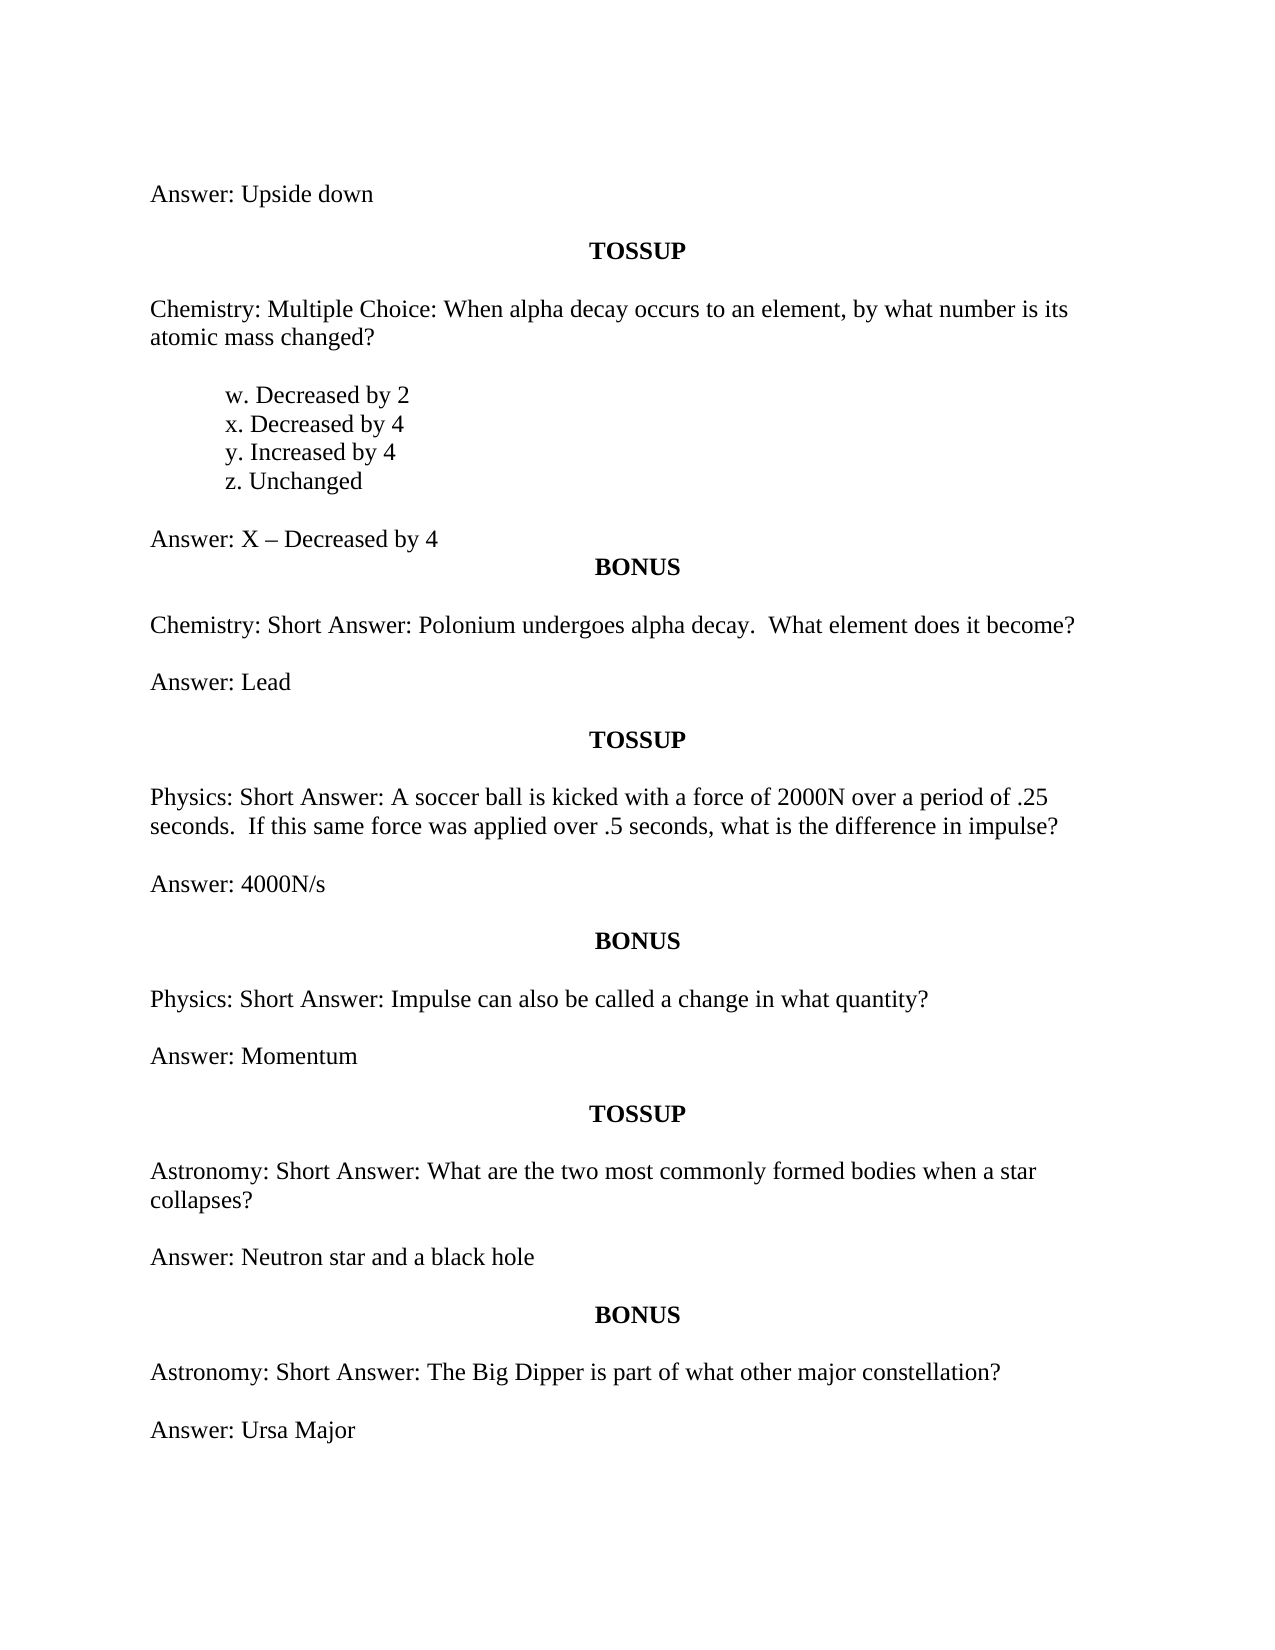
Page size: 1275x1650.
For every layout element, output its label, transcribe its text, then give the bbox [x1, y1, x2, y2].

text Answer: X – Decreased by 4 [150, 524, 1125, 552]
text z. Unchanged [150, 466, 1125, 495]
text Answer: 4000N/s [150, 869, 1125, 897]
text Answer: Ursa Major [150, 1415, 1125, 1444]
text BONUS [150, 1300, 1125, 1329]
text Answer: Lead [150, 667, 1125, 696]
text Answer: Neutron star and a black hole [150, 1242, 1125, 1271]
text w. Decreased by 2 [150, 380, 1125, 409]
text BONUS [150, 926, 1125, 955]
text Physics: Short Answer: A soccer ball is kicked with a force of 2000N over a period of .25 seconds. If this same force was applied over .5 seconds, what is the difference in impulse? [150, 782, 1125, 840]
text Astronomy: Short Answer: The Big Dipper is part of what other major constellation? [150, 1357, 1125, 1386]
text TOSSUP [150, 725, 1125, 754]
text TOSSUP [150, 1099, 1125, 1127]
text Chemistry: Multiple Choice: When alpha decay occurs to an element, by what number is its atomic mass changed? [150, 294, 1125, 351]
text Answer: Upside down [150, 179, 1125, 207]
text TOSSUP [150, 236, 1125, 265]
text BONUS [150, 552, 1125, 581]
text Physics: Short Answer: Impulse can also be called a change in what quantity? [150, 984, 1125, 1012]
text Answer: Momentum [150, 1041, 1125, 1070]
text Chemistry: Short Answer: Polonium undergoes alpha decay. What element does it become? [150, 610, 1125, 639]
text x. Decreased by 4 [150, 409, 1125, 437]
text Astronomy: Short Answer: What are the two most commonly formed bodies when a star collapses? [150, 1156, 1125, 1214]
text y. Increased by 4 [150, 437, 1125, 466]
